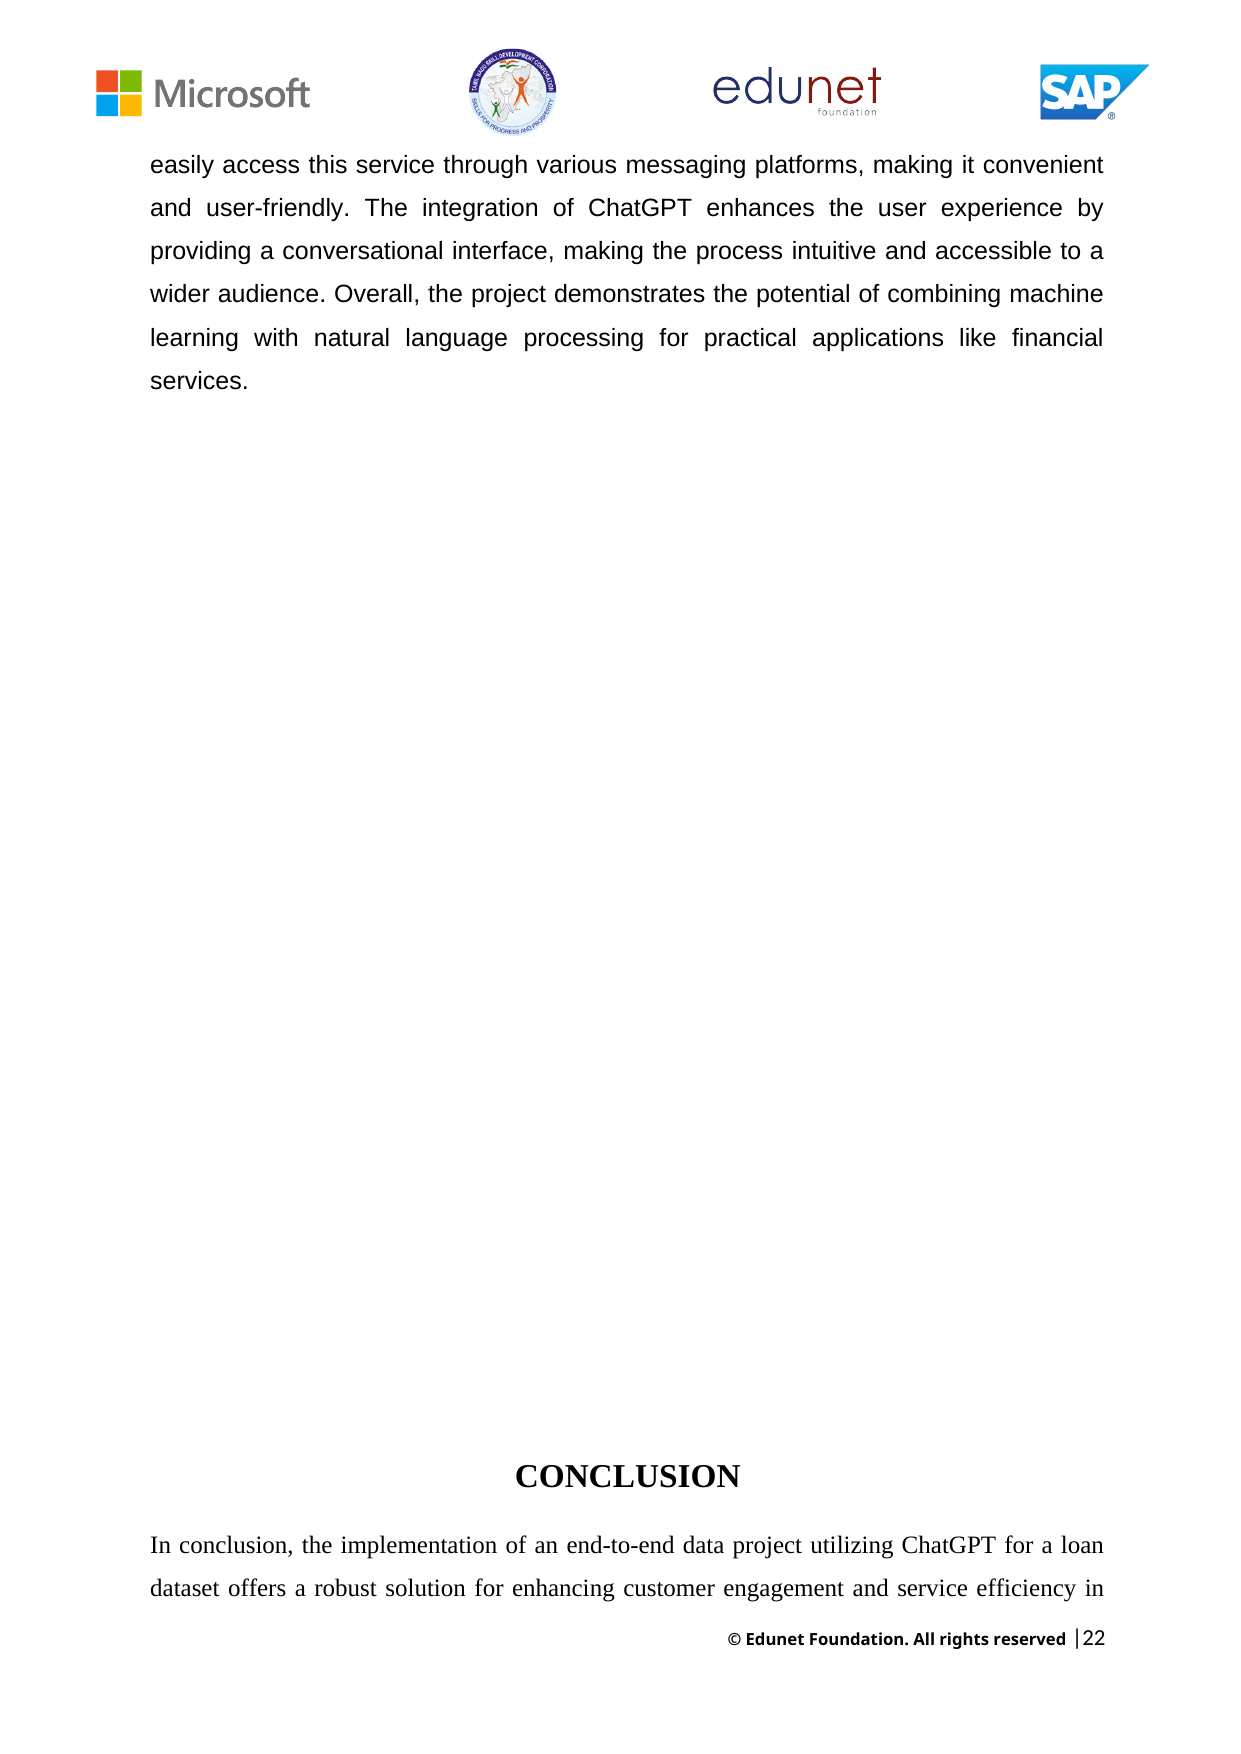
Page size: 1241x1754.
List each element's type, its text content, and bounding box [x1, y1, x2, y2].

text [150, 1530, 1105, 1602]
picture [1039, 63, 1151, 121]
picture [706, 60, 889, 122]
picture [91, 65, 316, 121]
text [150, 150, 1105, 394]
text CONCLUSION [150, 1456, 1105, 1494]
picture [466, 45, 558, 137]
